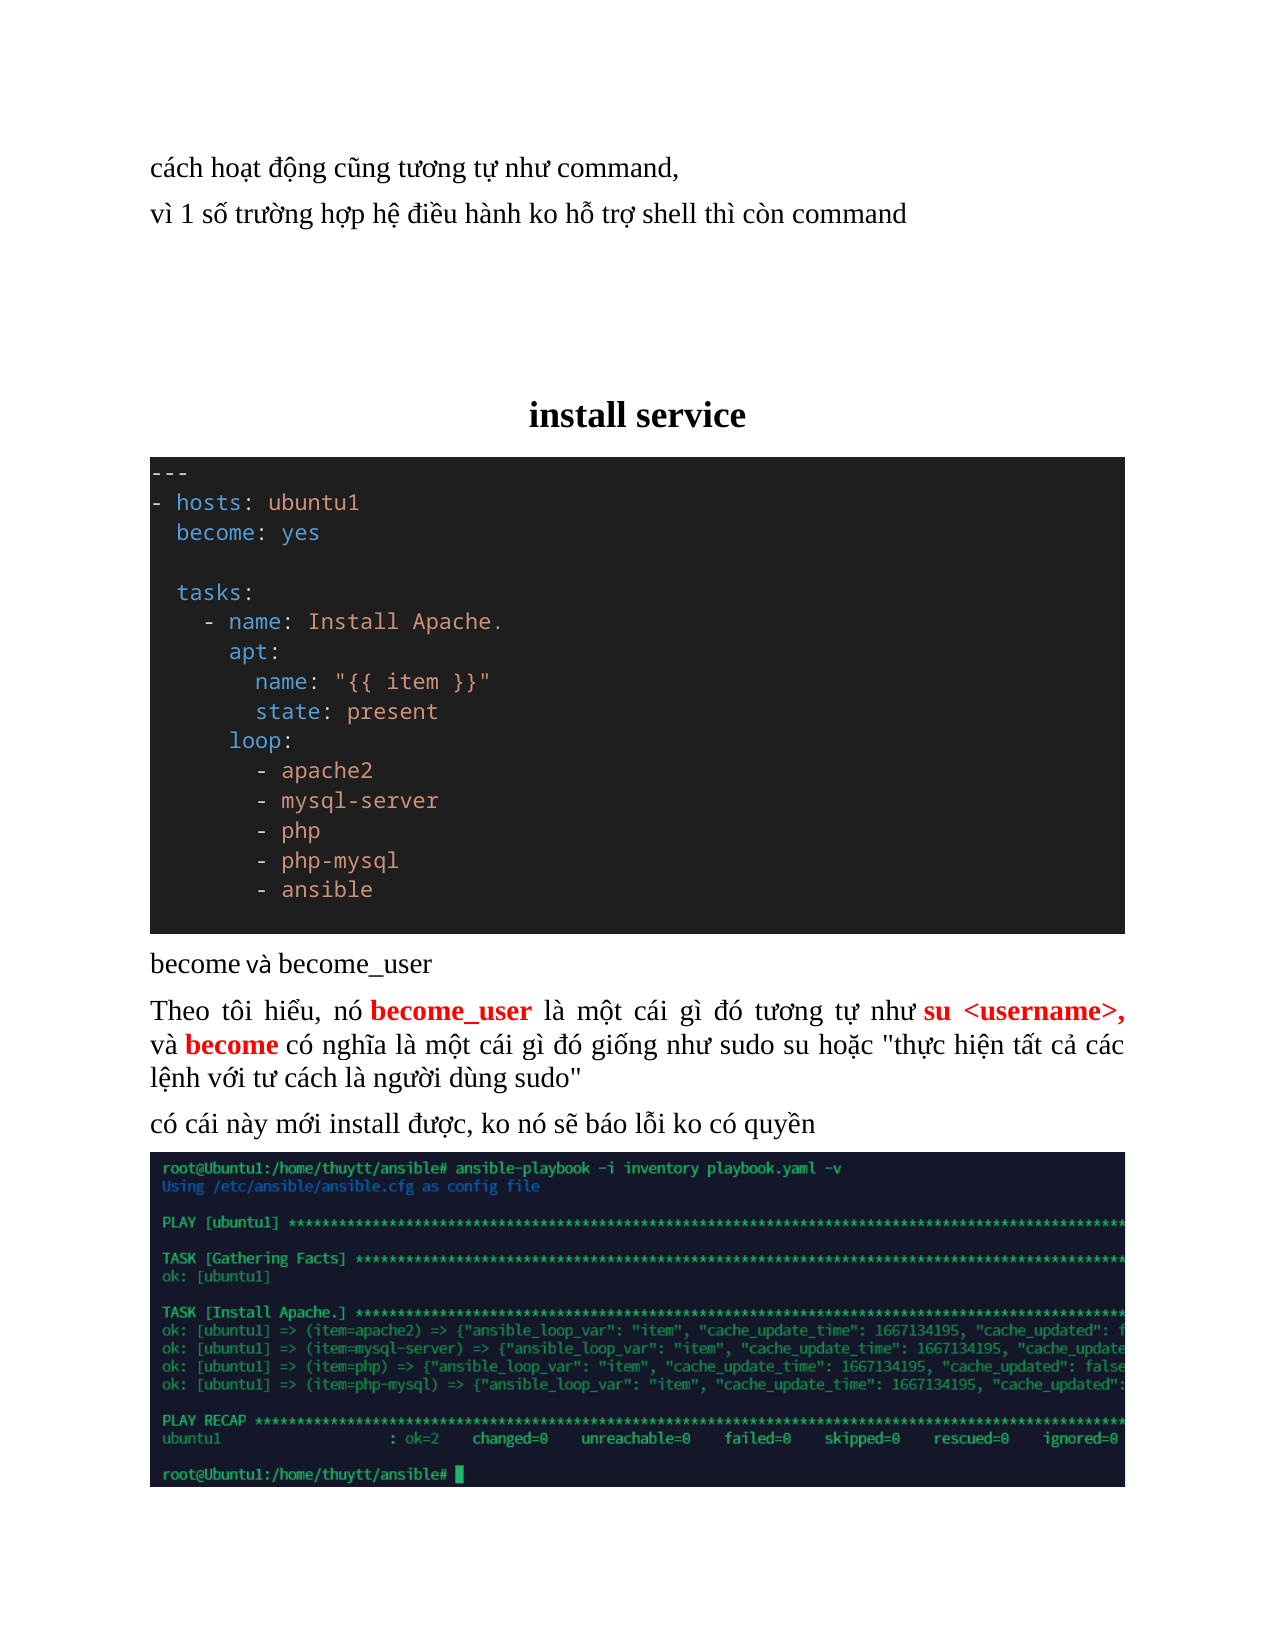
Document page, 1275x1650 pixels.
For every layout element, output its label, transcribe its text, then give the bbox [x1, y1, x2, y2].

text - name: Install Apache. [150, 606, 1125, 636]
text Theo tôi hiểu, nó become_user là một cái gì đó tương tự như su <username>, và become có nghĩa là một cái gì đó giống như sudo su hoặc "thực hiện tất cả các lệnh với tư cách là người dùng sudo" [582, 1027, 1125, 1094]
text - ansible [150, 874, 1125, 904]
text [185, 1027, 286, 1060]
text become: yes [150, 517, 1125, 547]
text loop: [150, 726, 1125, 755]
text - php [150, 815, 1125, 845]
text vì 1 số trường hợp hệ điều hành ko hỗ trợ shell thì còn command [150, 196, 1125, 229]
text state: present [150, 696, 1125, 726]
text có cái này mới install được, ko nó sẽ báo lỗi ko có quyền [150, 1106, 1125, 1140]
text - apache2 [150, 755, 1125, 785]
text tasks: [150, 577, 1125, 606]
picture [150, 1152, 1125, 1487]
text --- [150, 457, 1125, 487]
subtitle install service [150, 393, 1125, 436]
text - hosts: ubuntu1 [150, 487, 1125, 517]
text name: "{{ item }}" [150, 666, 1125, 696]
text - php-mysql [150, 845, 1125, 874]
text - mysql-server [150, 785, 1125, 815]
text cách hoạt động cũng tương tự như command, [150, 150, 1125, 183]
text apt: [150, 636, 1125, 666]
text become và become_user [150, 947, 1125, 981]
